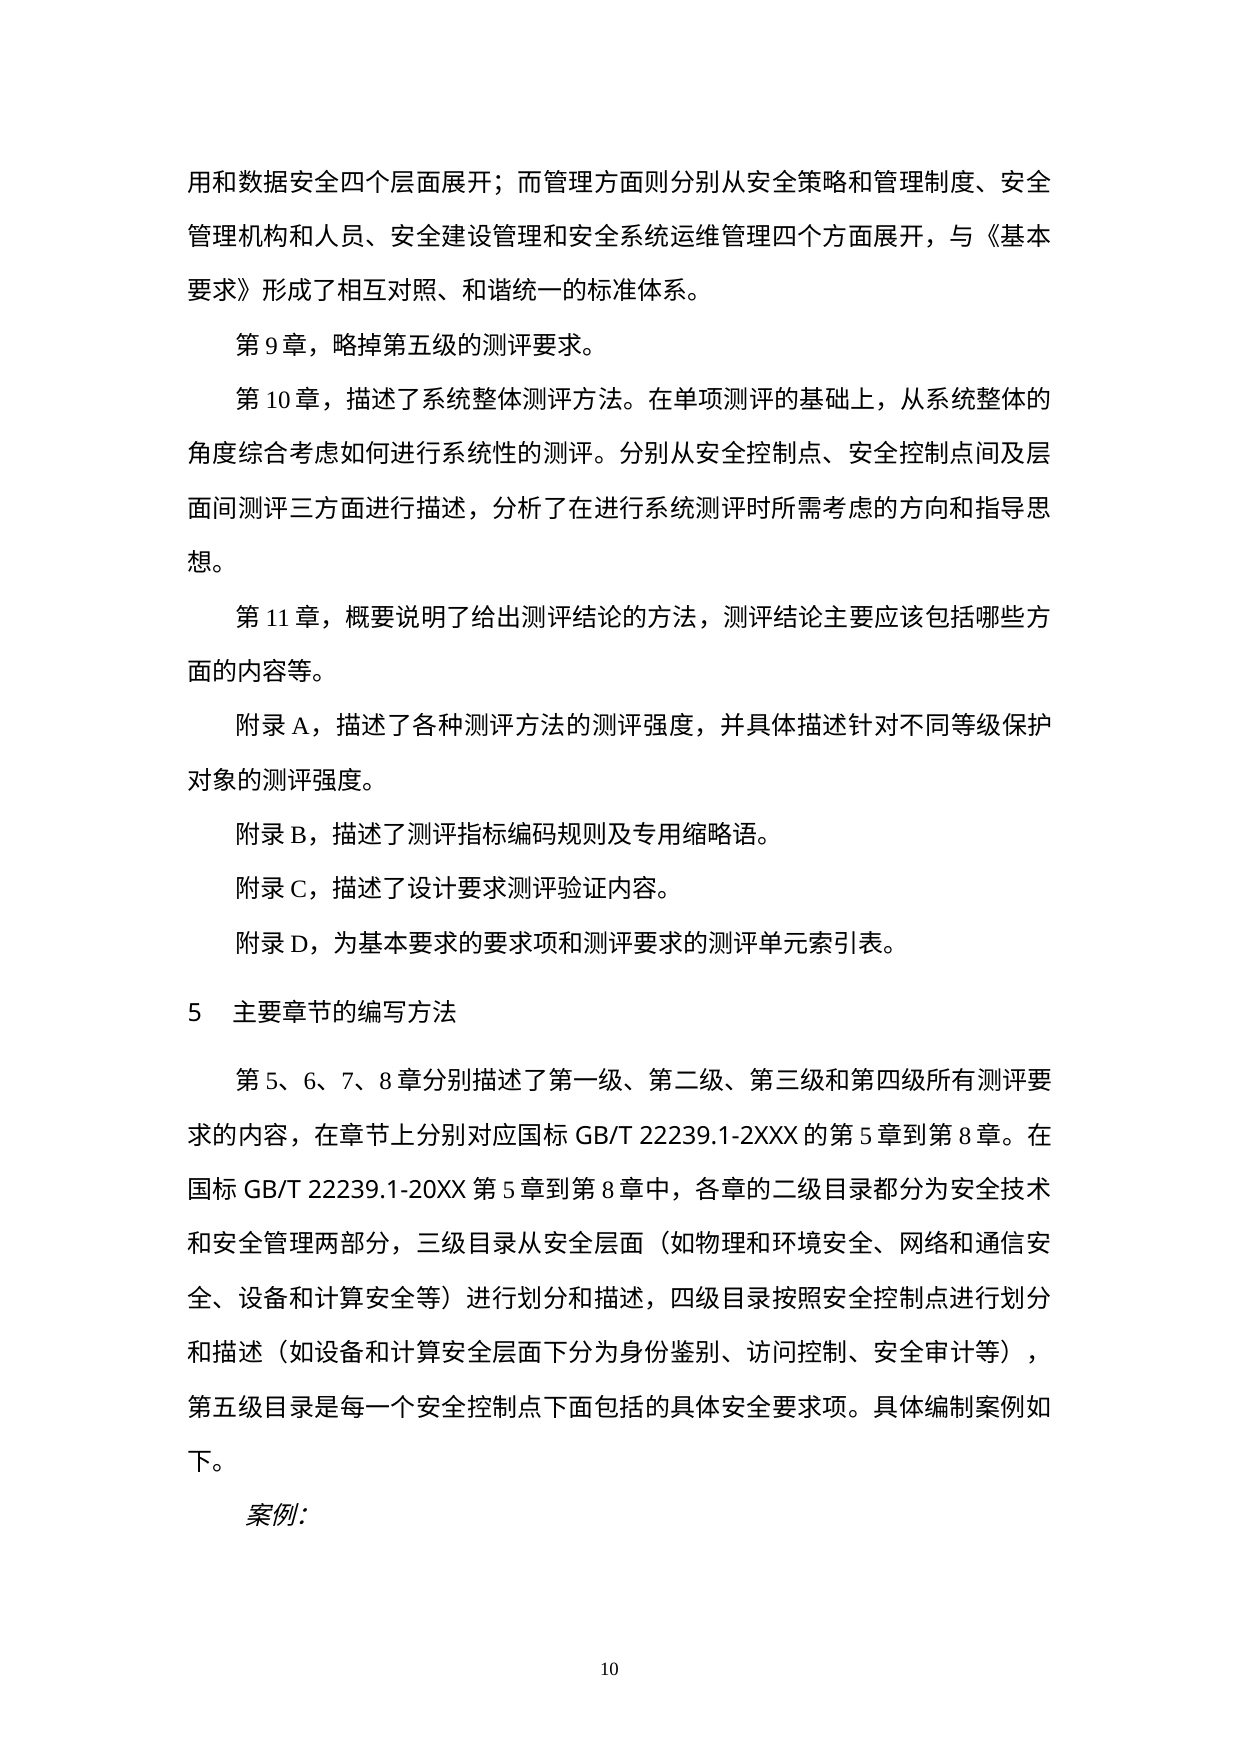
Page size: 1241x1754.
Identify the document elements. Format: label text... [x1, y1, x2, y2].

text 第5、6、7、8章分别描述了第一级、第二级、第三级和第四级所有测评要求的内容，在章节上分别对应国标GB/T 22239.1-2XXX的第5章到第8章。在国标GB/T 22239.1-20XX第5章到第8章中，各章的二级目录都分为安全技术和安全管理两部分，三级目录从安全层面（如物理和环境安全、网络和通信安全、设备和计算安全等）进行划分和描述，四级目录按照安全控制点进行划分和描述（如设备和计算安全层面下分为身份鉴别、访问控制、安全审计等），第五级目录是每一个安全控制点下面包括的具体安全要求项。具体编制案例如下。 [187, 1061, 1053, 1478]
text 第10章，描述了系统整体测评方法。在单项测评的基础上，从系统整体的角度综合考虑如何进行系统性的测评。分别从安全控制点、安全控制点间及层面间测评三方面进行描述，分析了在进行系统测评时所需考虑的方向和指导思想。 [187, 379, 1053, 579]
subtitle 主要章节的编写方法 [187, 978, 1053, 1043]
text 附录A，描述了各种测评方法的测评强度，并具体描述针对不同等级保护对象的测评强度。 [187, 706, 1053, 796]
text 附录D，为基本要求的要求项和测评要求的测评单元索引表。 [187, 923, 1053, 959]
text 第9章，略掉第五级的测评要求。 [187, 325, 1053, 361]
text 案例： [187, 1496, 1053, 1532]
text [187, 162, 1053, 307]
text 附录B，描述了测评指标编码规则及专用缩略语。 [187, 814, 1053, 851]
text 第11章，概要说明了给出测评结论的方法，测评结论主要应该包括哪些方面的内容等。 [187, 597, 1053, 688]
text 附录C，描述了设计要求测评验证内容。 [187, 869, 1053, 905]
